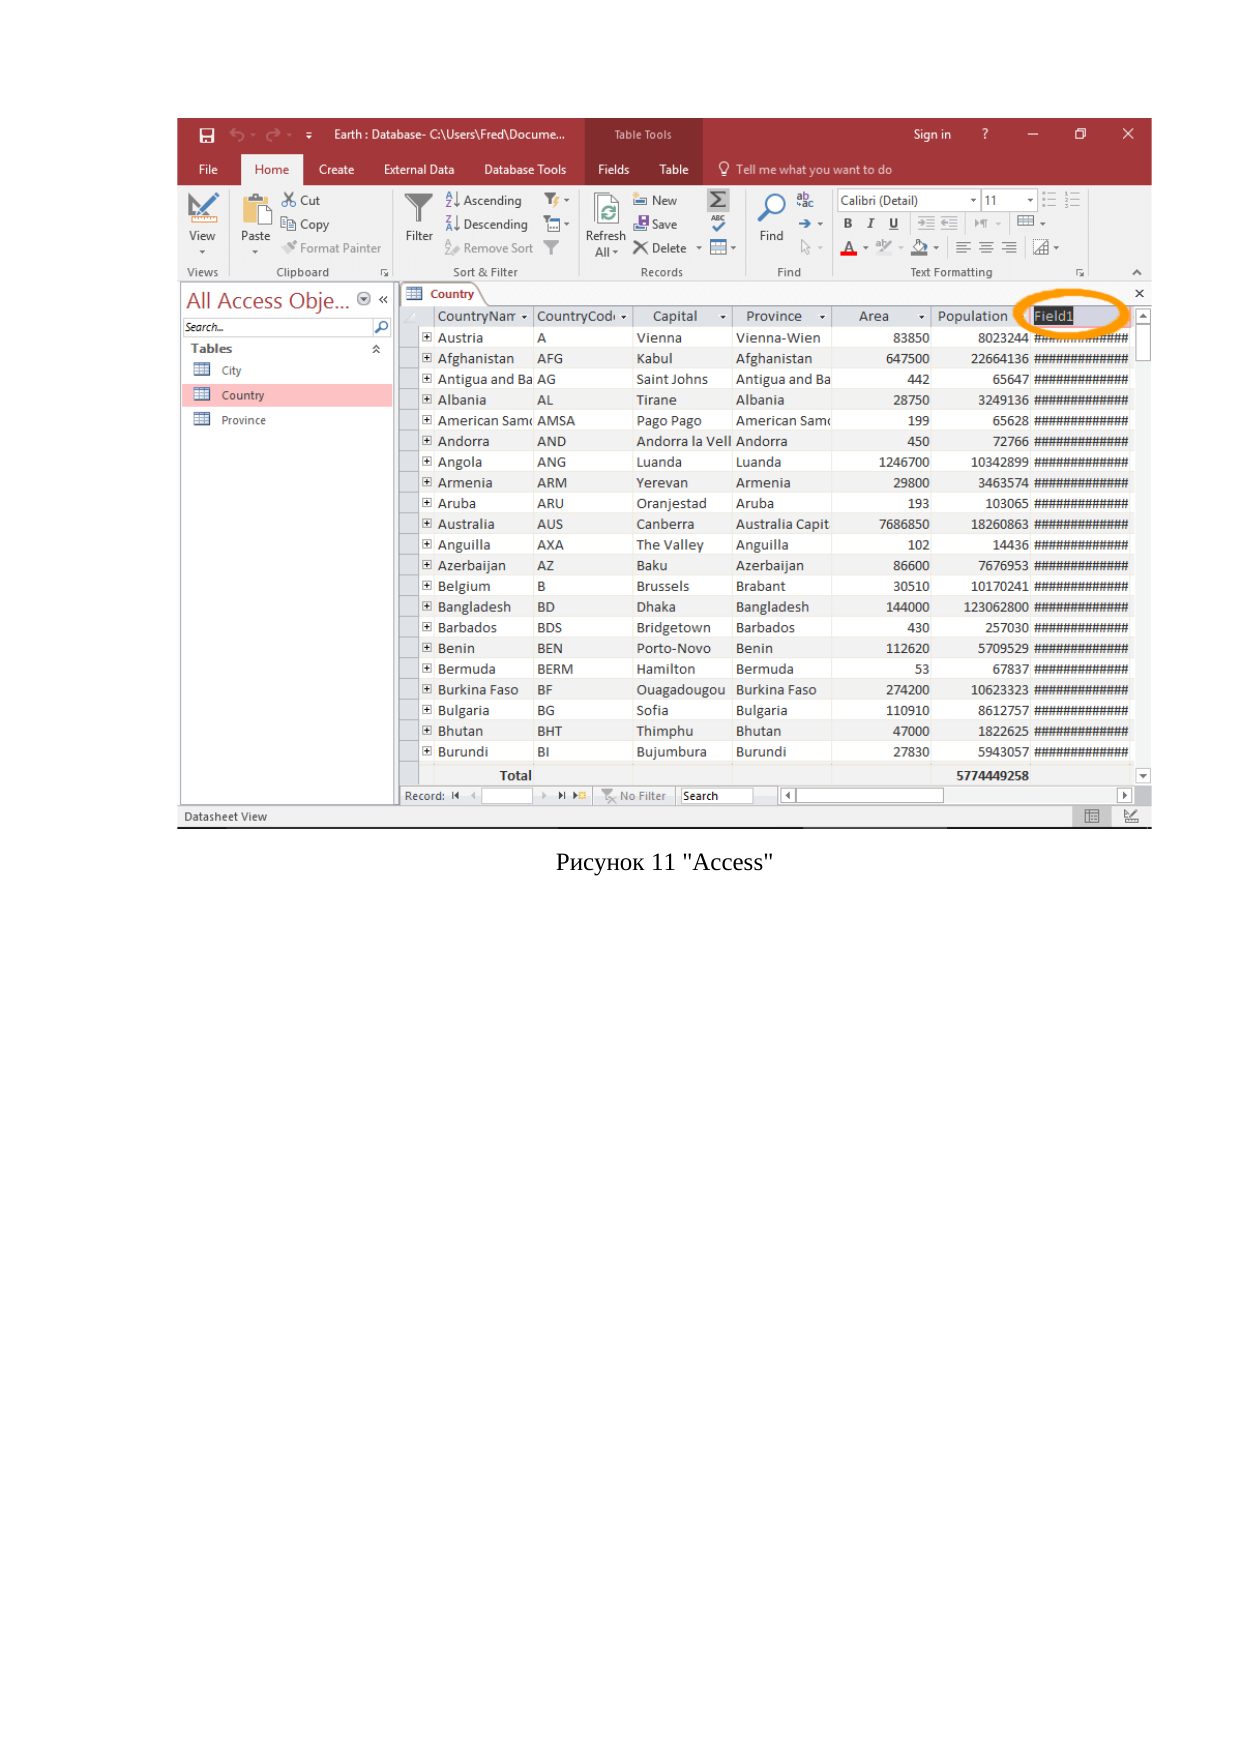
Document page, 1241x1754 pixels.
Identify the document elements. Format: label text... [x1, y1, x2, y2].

picture [177, 118, 1152, 829]
